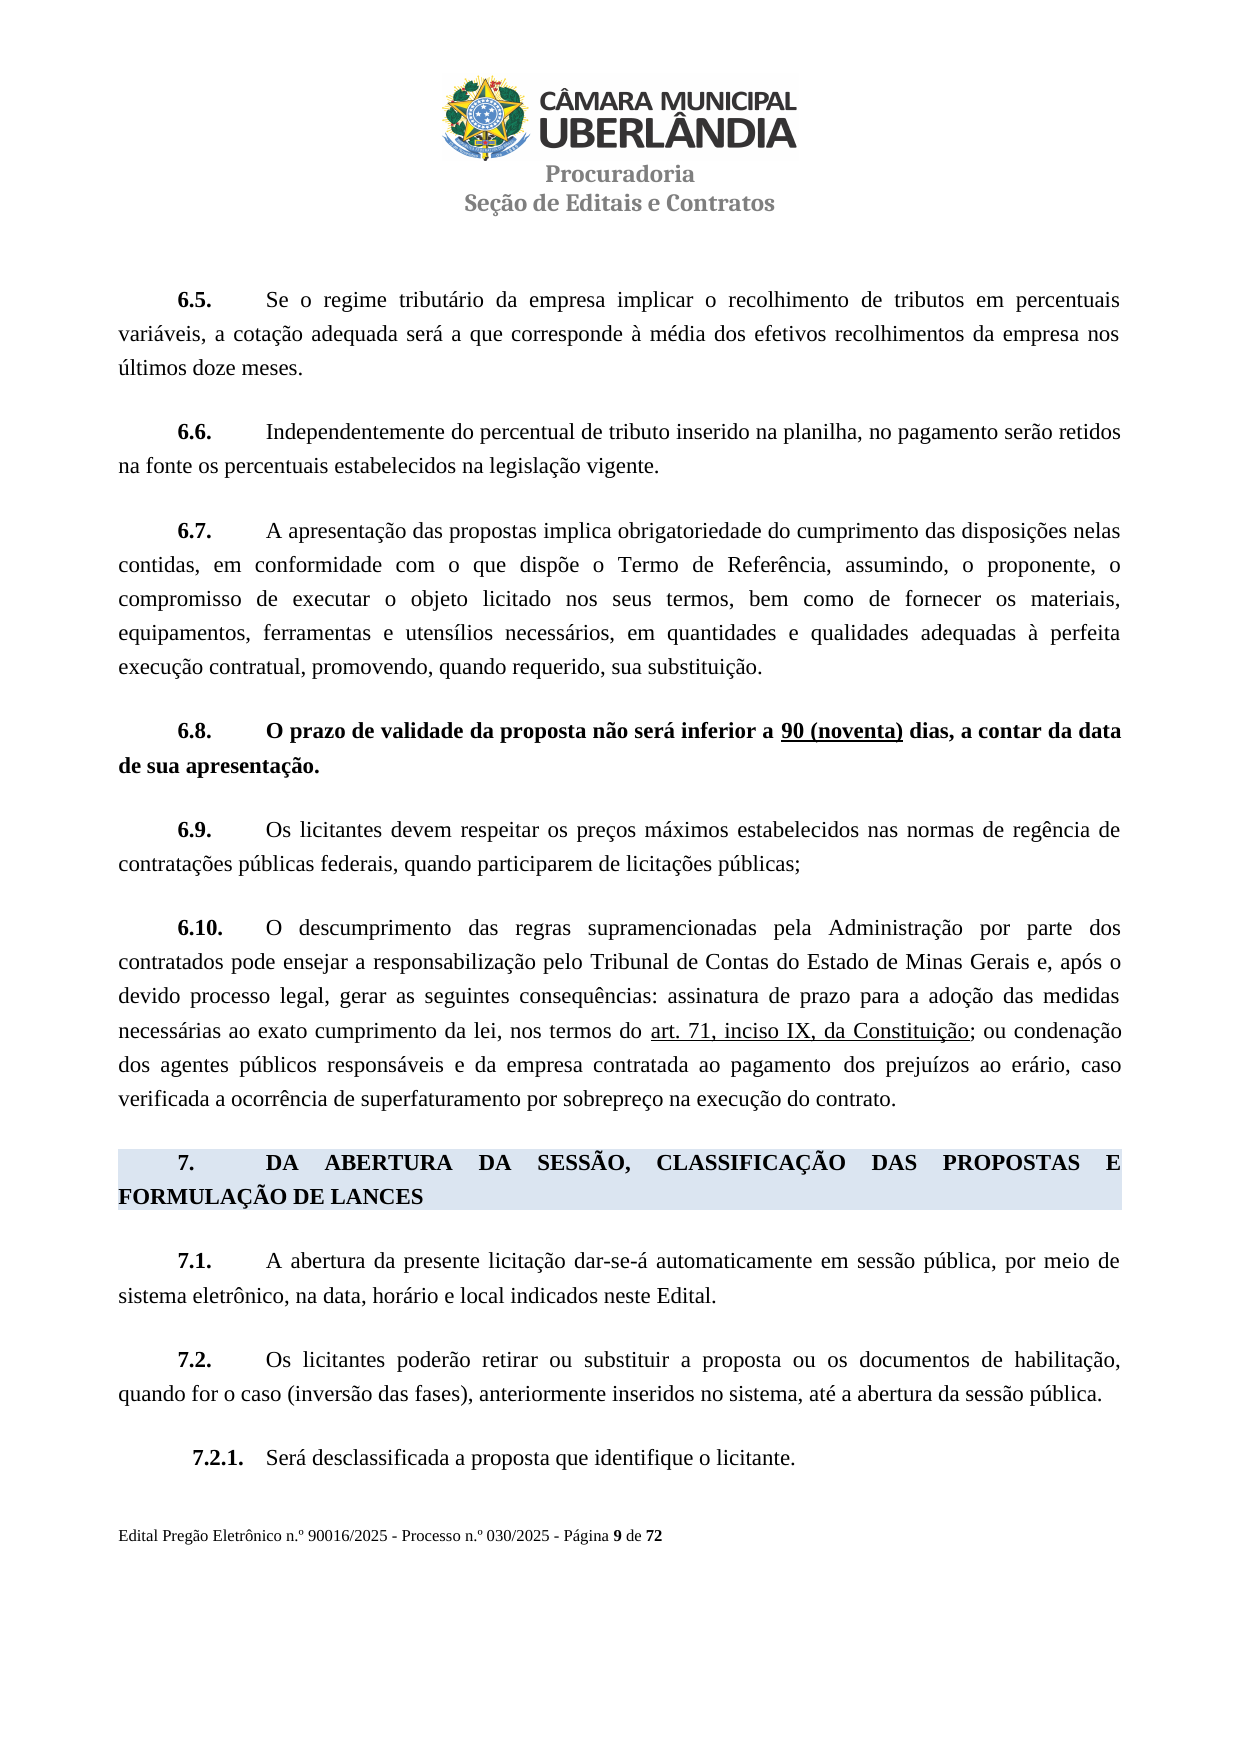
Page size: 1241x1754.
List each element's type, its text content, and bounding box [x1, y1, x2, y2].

text Será desclassificada a proposta que identifique o licitante. [118, 1444, 1122, 1471]
text Os licitantes poderão retirar ou substituir a proposta ou os documentos de habilitação, quando for o caso (inversão das fases), anteriormente inseridos no sistema, até a abertura da sessão pública. [118, 1346, 1122, 1406]
text Os licitantes devem respeitar os preços máximos estabelecidos nas normas de regência de contratações públicas federais, quando participarem de licitações públicas; [118, 816, 1122, 876]
text A apresentação das propostas implica obrigatoriedade do cumprimento das disposições nelas contidas, em conformidade com o que dispõe o Termo de Referência, assumindo, o proponente, o compromisso de executar o objeto licitado nos seus termos, bem como de fornecer os materiais, equipamentos, ferramentas e utensílios necessários, em quantidades e qualidades adequadas à perfeita execução contratual, promovendo, quando requerido, sua substituição. [118, 517, 1122, 680]
text DA ABERTURA DA SESSÃO, CLASSIFICAÇÃO DAS PROPOSTAS E FORMULAÇÃO DE LANCES [118, 1149, 1122, 1210]
text O descumprimento das regras supramencionadas pela Administração por parte dos contratados pode ensejar a responsabilização pelo Tribunal de Contas do Estado de Minas Gerais e, após o devido processo legal, gerar as seguintes consequências: assinatura de prazo para a adoção das medidas necessárias ao exato cumprimento da lei, nos termos do art. 71, inciso IX, da Constituição; ou condenação dos agentes públicos responsáveis e da empresa contratada ao pagamento dos prejuízos ao erário, caso verificada a ocorrência de superfaturamento por sobrepreço na execução do contrato. [118, 914, 1122, 1111]
text Independentemente do percentual de tributo inserido na planilha, no pagamento serão retidos na fonte os percentuais estabelecidos na legislação vigente. [118, 418, 1122, 479]
text Se o regime tributário da empresa implicar o recolhimento de tributos em percentuais variáveis, a cotação adequada será a que corresponde à média dos efetivos recolhimentos da empresa nos últimos doze meses. [118, 286, 1122, 381]
text O prazo de validade da proposta não será inferior a 90 (noventa) dias, a contar da data de sua apresentação. [118, 717, 1122, 778]
text A abertura da presente licitação dar-se-á automaticamente em sessão pública, por meio de sistema eletrônico, na data, horário e local indicados neste Edital. [118, 1247, 1122, 1308]
picture [441, 73, 799, 161]
